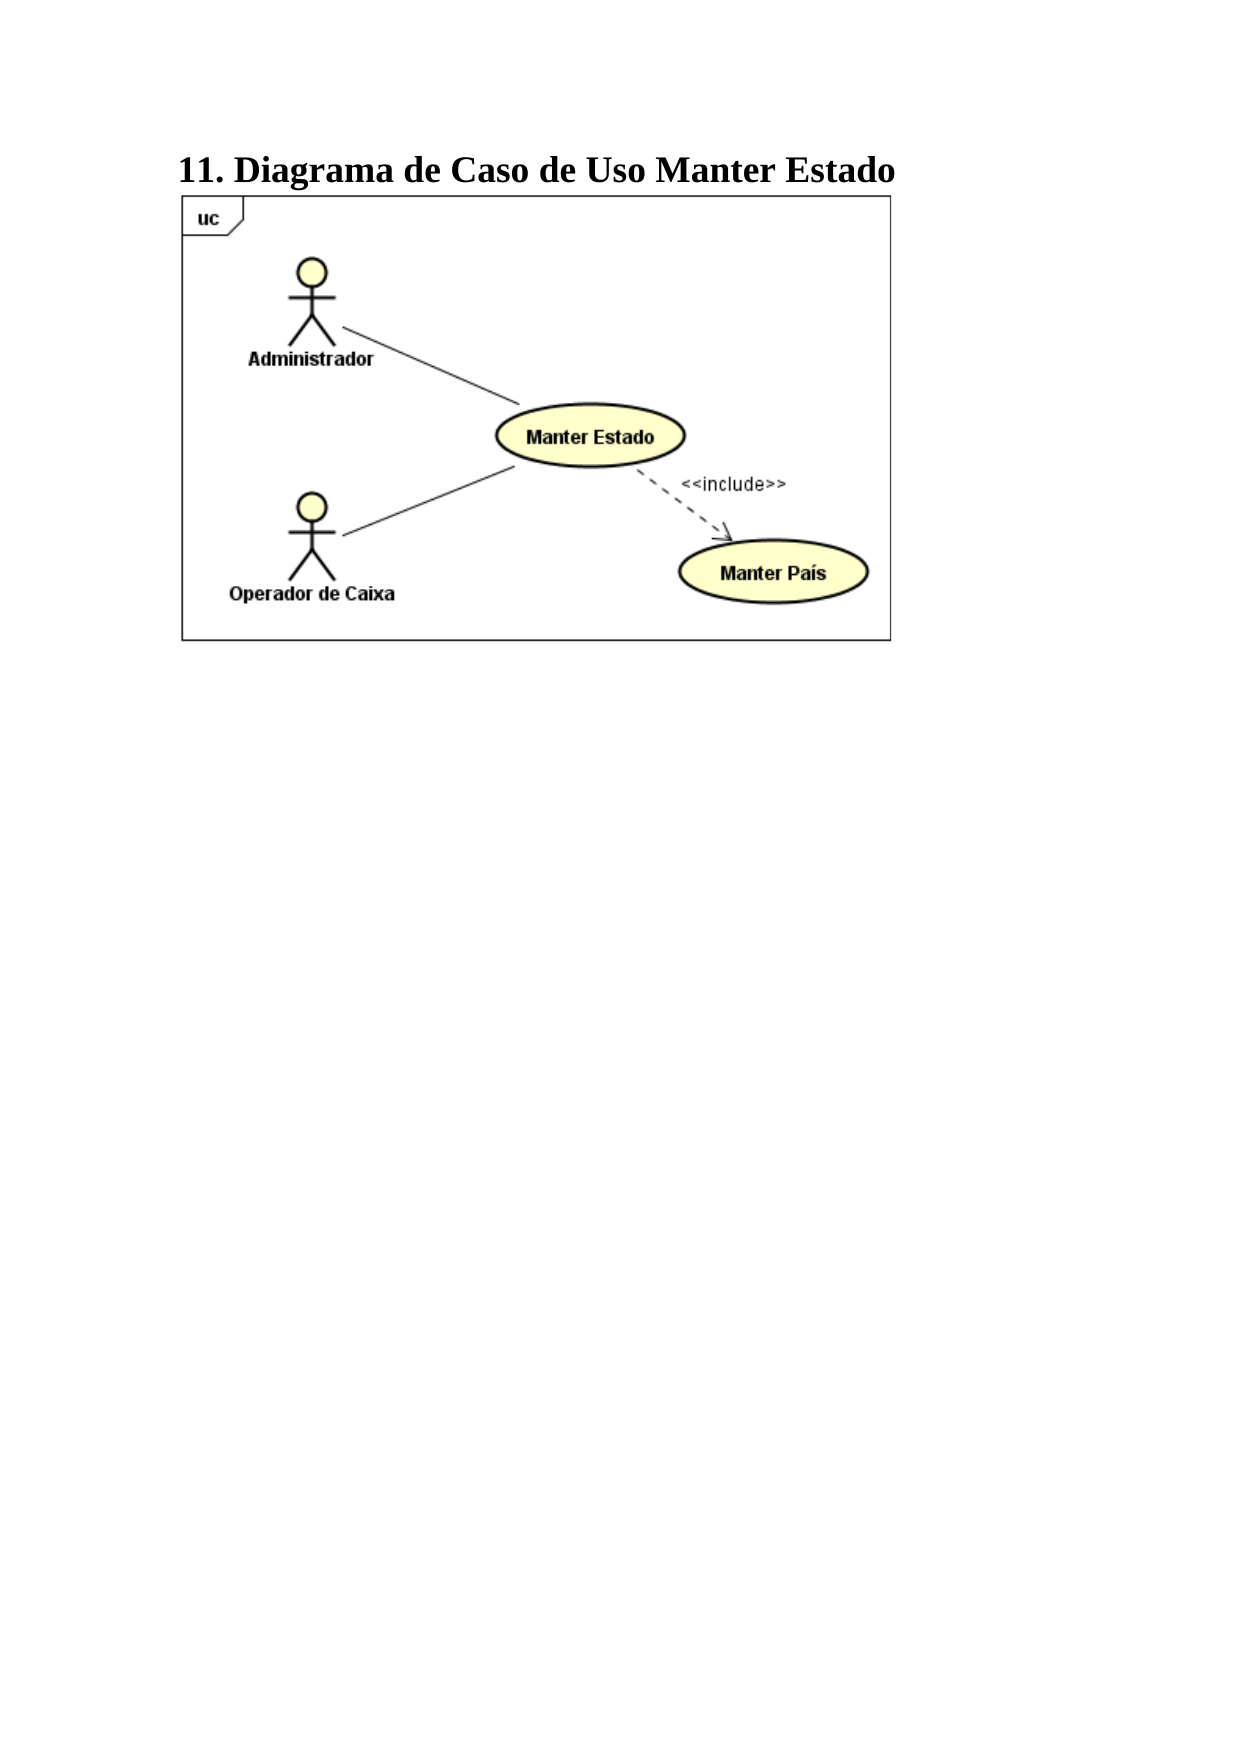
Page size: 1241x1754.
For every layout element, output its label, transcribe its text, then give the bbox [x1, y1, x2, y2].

picture [177, 194, 892, 646]
subtitle 11. Diagrama de Caso de Uso Manter Estado [177, 148, 1063, 191]
